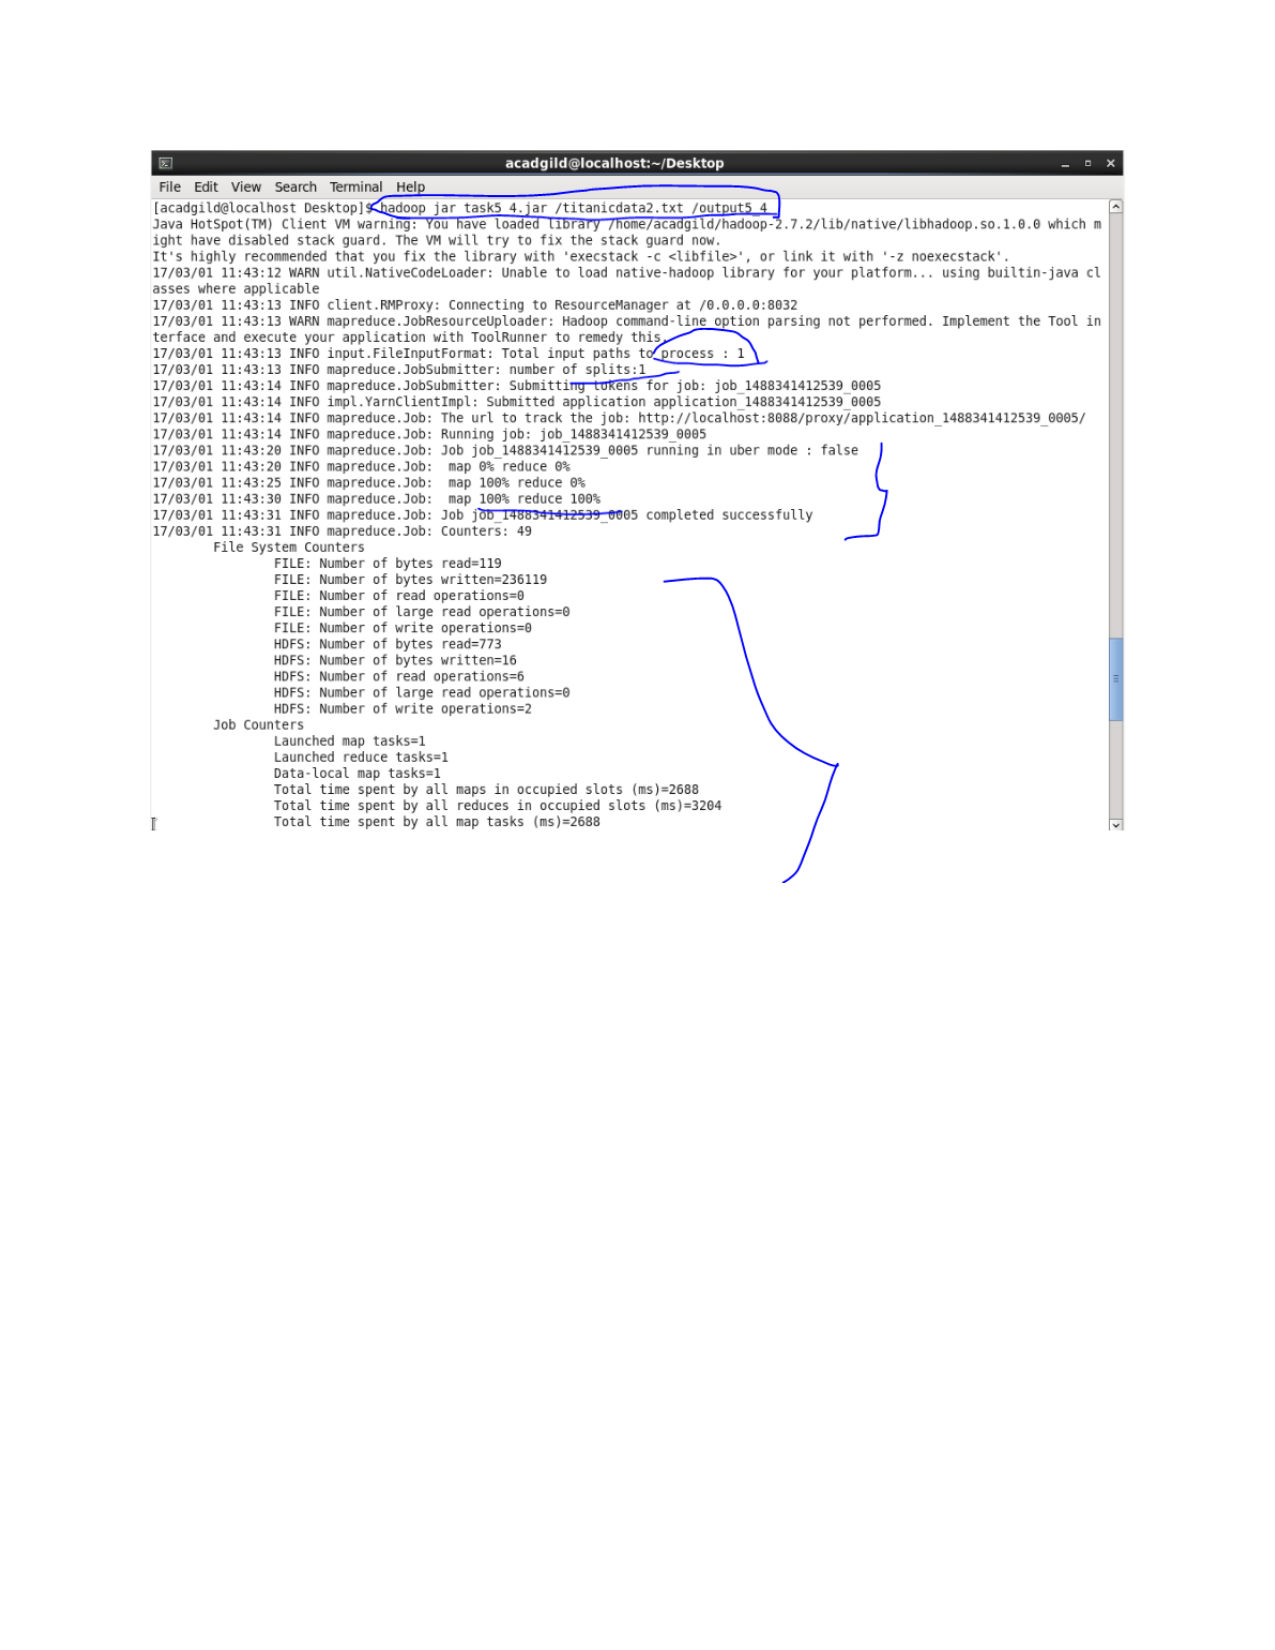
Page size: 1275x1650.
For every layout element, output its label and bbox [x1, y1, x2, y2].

picture [150, 150, 1125, 883]
